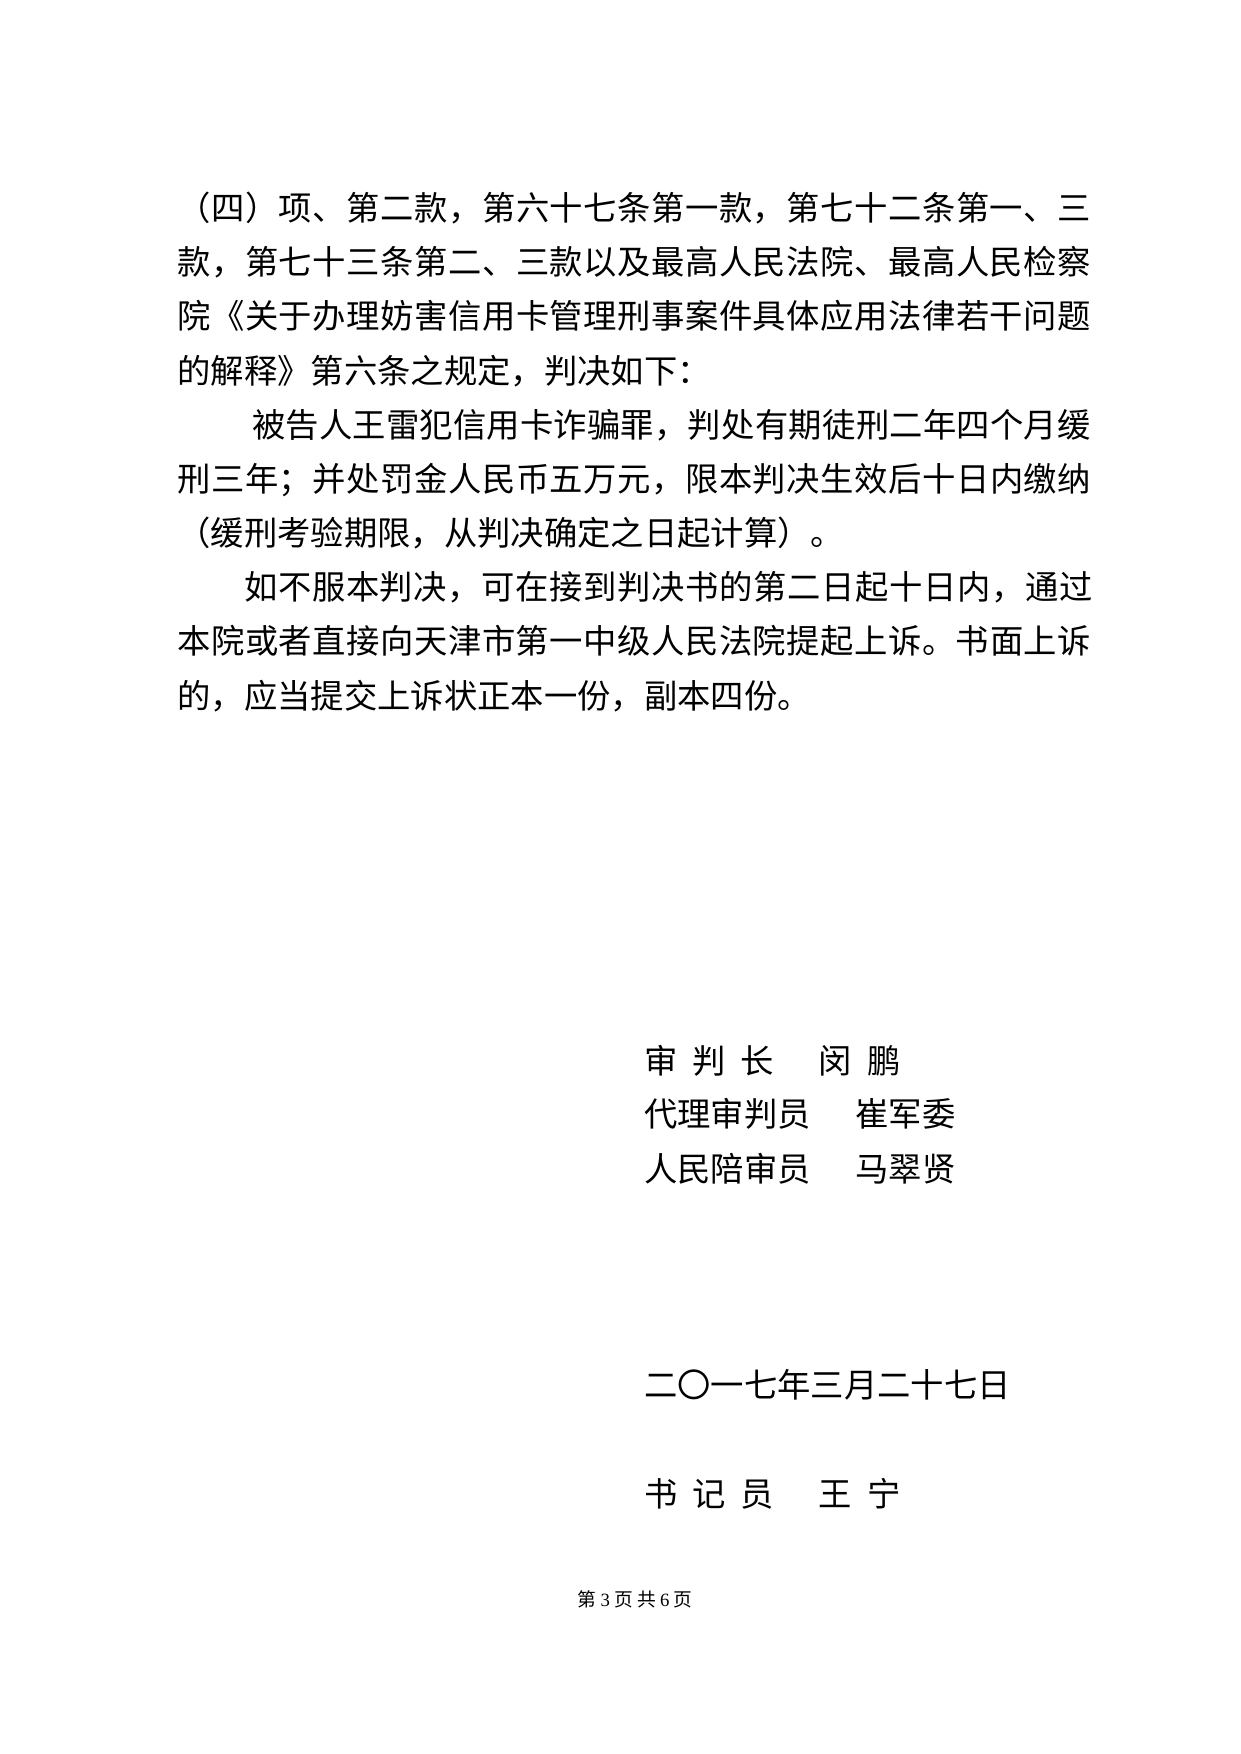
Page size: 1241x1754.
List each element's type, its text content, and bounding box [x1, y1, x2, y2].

text 二〇一七年三月二十七日 [177, 1354, 1092, 1408]
text 被告人王雷犯信用卡诈骗罪，判处有期徒刑二年四个月缓刑三年；并处罚金人民币五万元，限本判决生效后十日内缴纳（缓刑考验期限，从判决确定之日起计算）。 [177, 394, 1092, 556]
text 依照《中华人民共和国刑法》第一百九十六条第一款第（四）项、第二款，第六十七条第一款，第七十二条第一、三款，第七十三条第二、三款以及最高人民法院、最高人民检察院《关于办理妨害信用卡管理刑事案件具体应用法律若干问题的解释》第六条之规定，判决如下： [177, 177, 1092, 394]
text 书 记 员 王 宁 [177, 1463, 1092, 1517]
text 审 判 长 闵 鹏 [177, 1031, 1092, 1083]
text 如不服本判决，可在接到判决书的第二日起十日内，通过本院或者直接向天津市第一中级人民法院提起上诉。书面上诉的，应当提交上诉状正本一份，副本四份。 [177, 556, 1092, 719]
text 代理审判员 崔军委 [177, 1083, 1092, 1138]
text 人民陪审员 马翠贤 [177, 1138, 1092, 1192]
